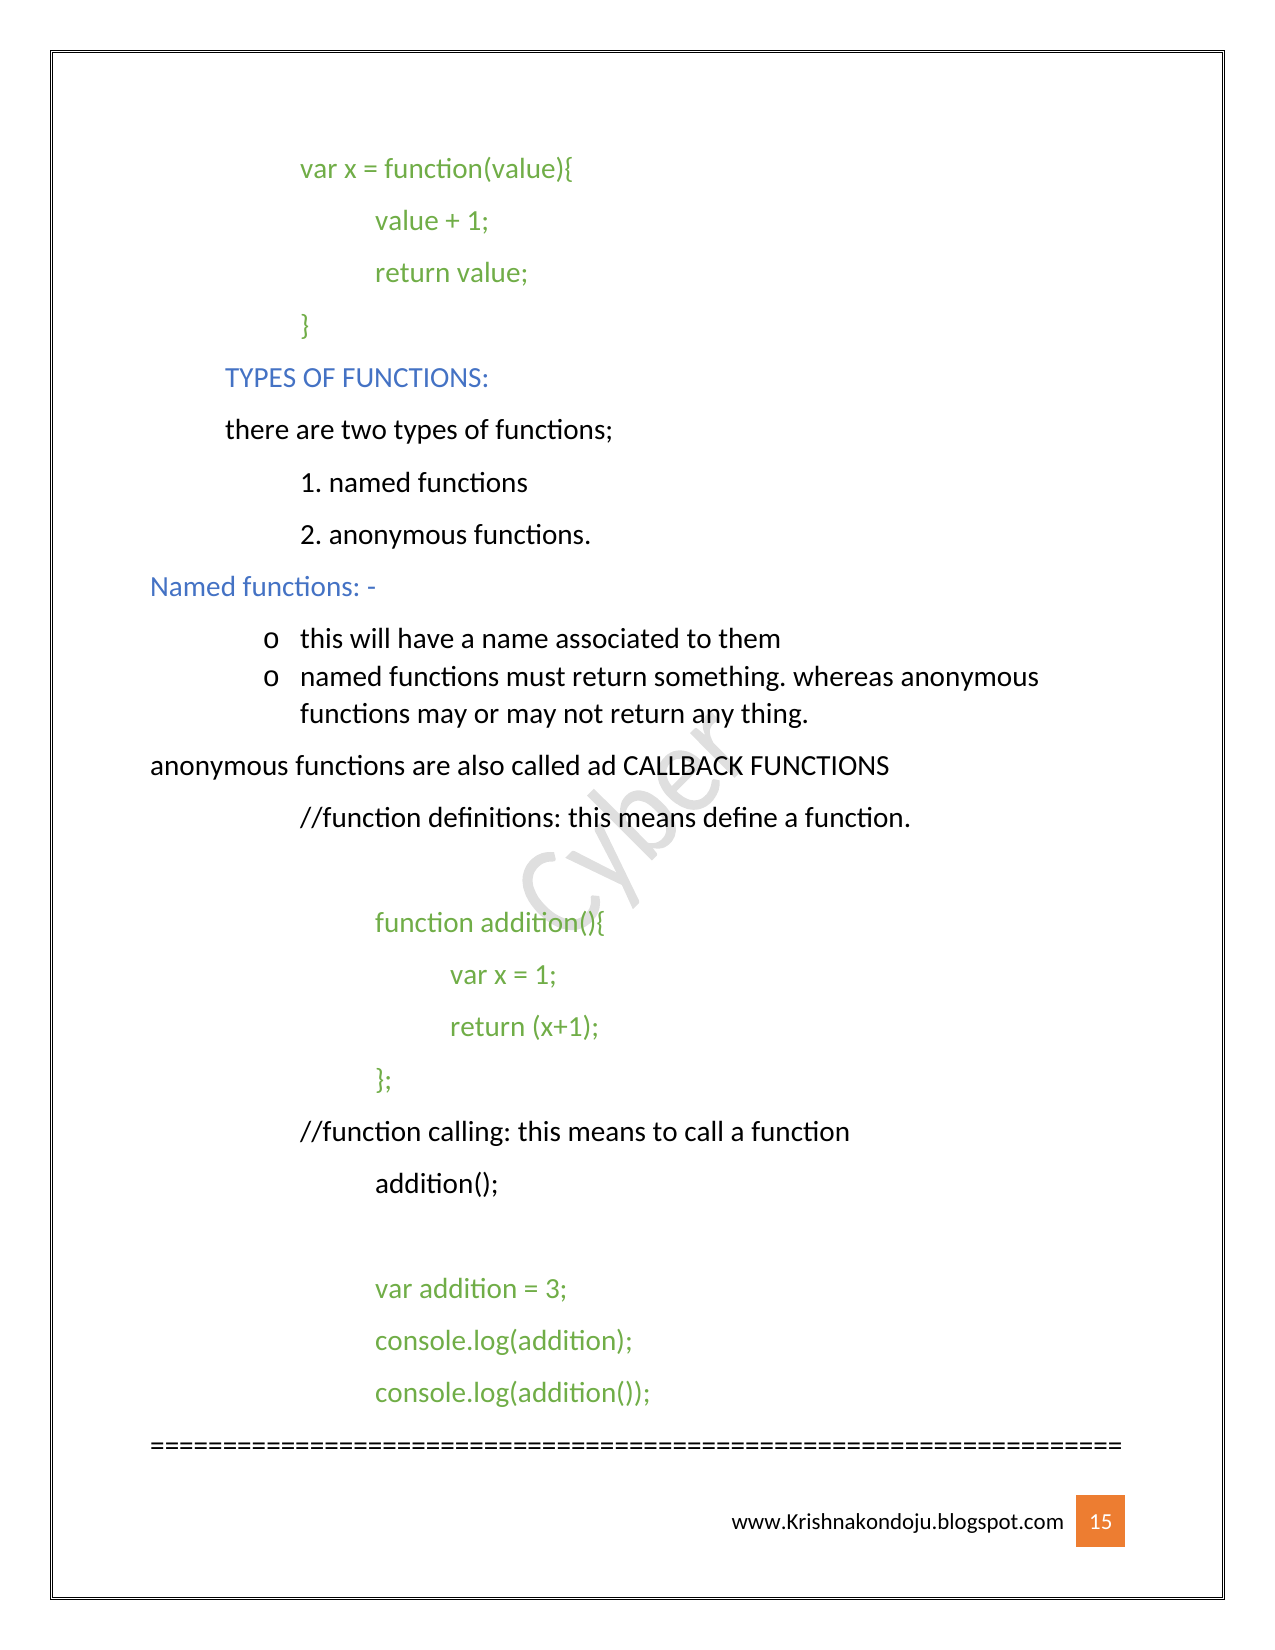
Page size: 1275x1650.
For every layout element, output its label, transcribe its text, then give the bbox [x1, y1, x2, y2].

text //function definitions: this means define a function. [225, 799, 1125, 835]
text console.log(addition); [375, 1322, 1125, 1358]
text 1. named functions [300, 464, 1125, 499]
text var addition = 3; [375, 1270, 1125, 1306]
text return (x+1); [375, 1008, 1125, 1044]
text 2. anonymous functions. [300, 516, 1125, 552]
text var x = function(value){ [300, 150, 1125, 186]
text value + 1; [300, 202, 1125, 238]
text TYPES OF FUNCTIONS: [225, 359, 1125, 395]
text return value; [300, 254, 1125, 290]
text =================================================================== [150, 1427, 1125, 1462]
text anonymous functions are also called ad CALLBACK FUNCTIONS [150, 747, 1125, 783]
list this will have a name associated to them [262, 621, 1125, 658]
text function addition(){ [375, 904, 1125, 939]
text }; [375, 1061, 1125, 1096]
text there are two types of functions; [150, 411, 1125, 447]
text Named functions: - [150, 568, 1125, 604]
list named functions must return something. whereas anonymous functions may or may not return any thing. [262, 658, 1125, 730]
text //function calling: this means to call a function [225, 1113, 1125, 1149]
text } [300, 307, 1125, 342]
text console.log(addition()); [375, 1374, 1125, 1410]
text addition(); [300, 1165, 1125, 1201]
text var x = 1; [375, 956, 1125, 992]
